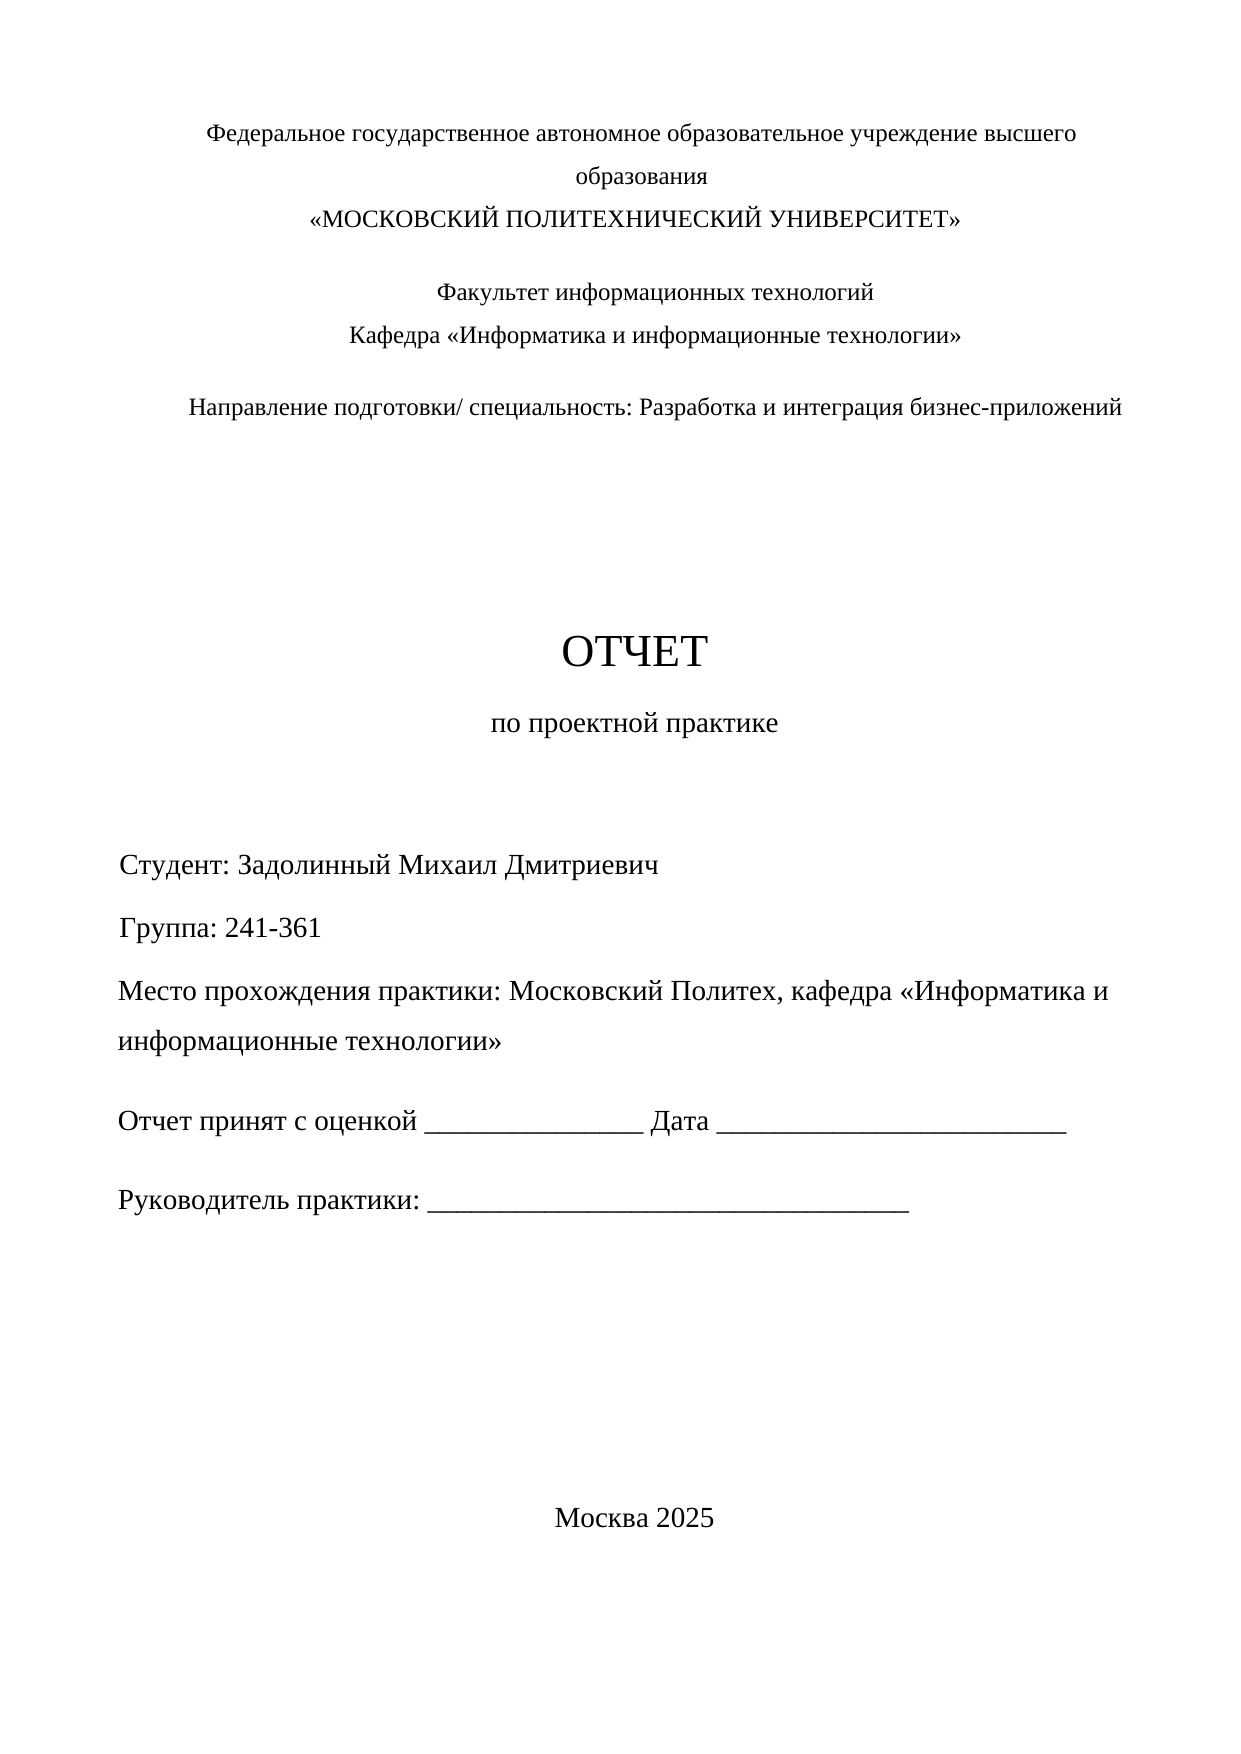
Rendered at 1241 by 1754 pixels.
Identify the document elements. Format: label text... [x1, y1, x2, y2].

text Направление подготовки/ специальность: Разработка и интеграция бизнес-приложений [161, 392, 1150, 421]
text по проектной практике [119, 705, 1150, 739]
text ОТЧЕТ [119, 623, 1150, 676]
text «МОСКОВСКИЙ ПОЛИТЕХНИЧЕСКИЙ УНИВЕРСИТЕТ» [185, 204, 1085, 233]
text Факультет информационных технологий Кафедра «Информатика и информационные технологии» [161, 277, 1150, 348]
text Руководитель практики: _________________________________ [118, 1182, 1145, 1216]
text Федеральное государственное автономное образовательное учреждение высшего образования [185, 118, 1098, 190]
text Группа: 241-361 [119, 910, 1151, 944]
text Отчет принят с оценкой _______________ Дата ________________________ [118, 1103, 1145, 1136]
text Место прохождения практики: Московский Политех, кафедра «Информатика и информационные технологии» [118, 973, 1152, 1057]
text Москва 2025 [118, 1500, 1151, 1533]
text Студент: Задолинный Михаил Дмитриевич [119, 847, 1151, 881]
